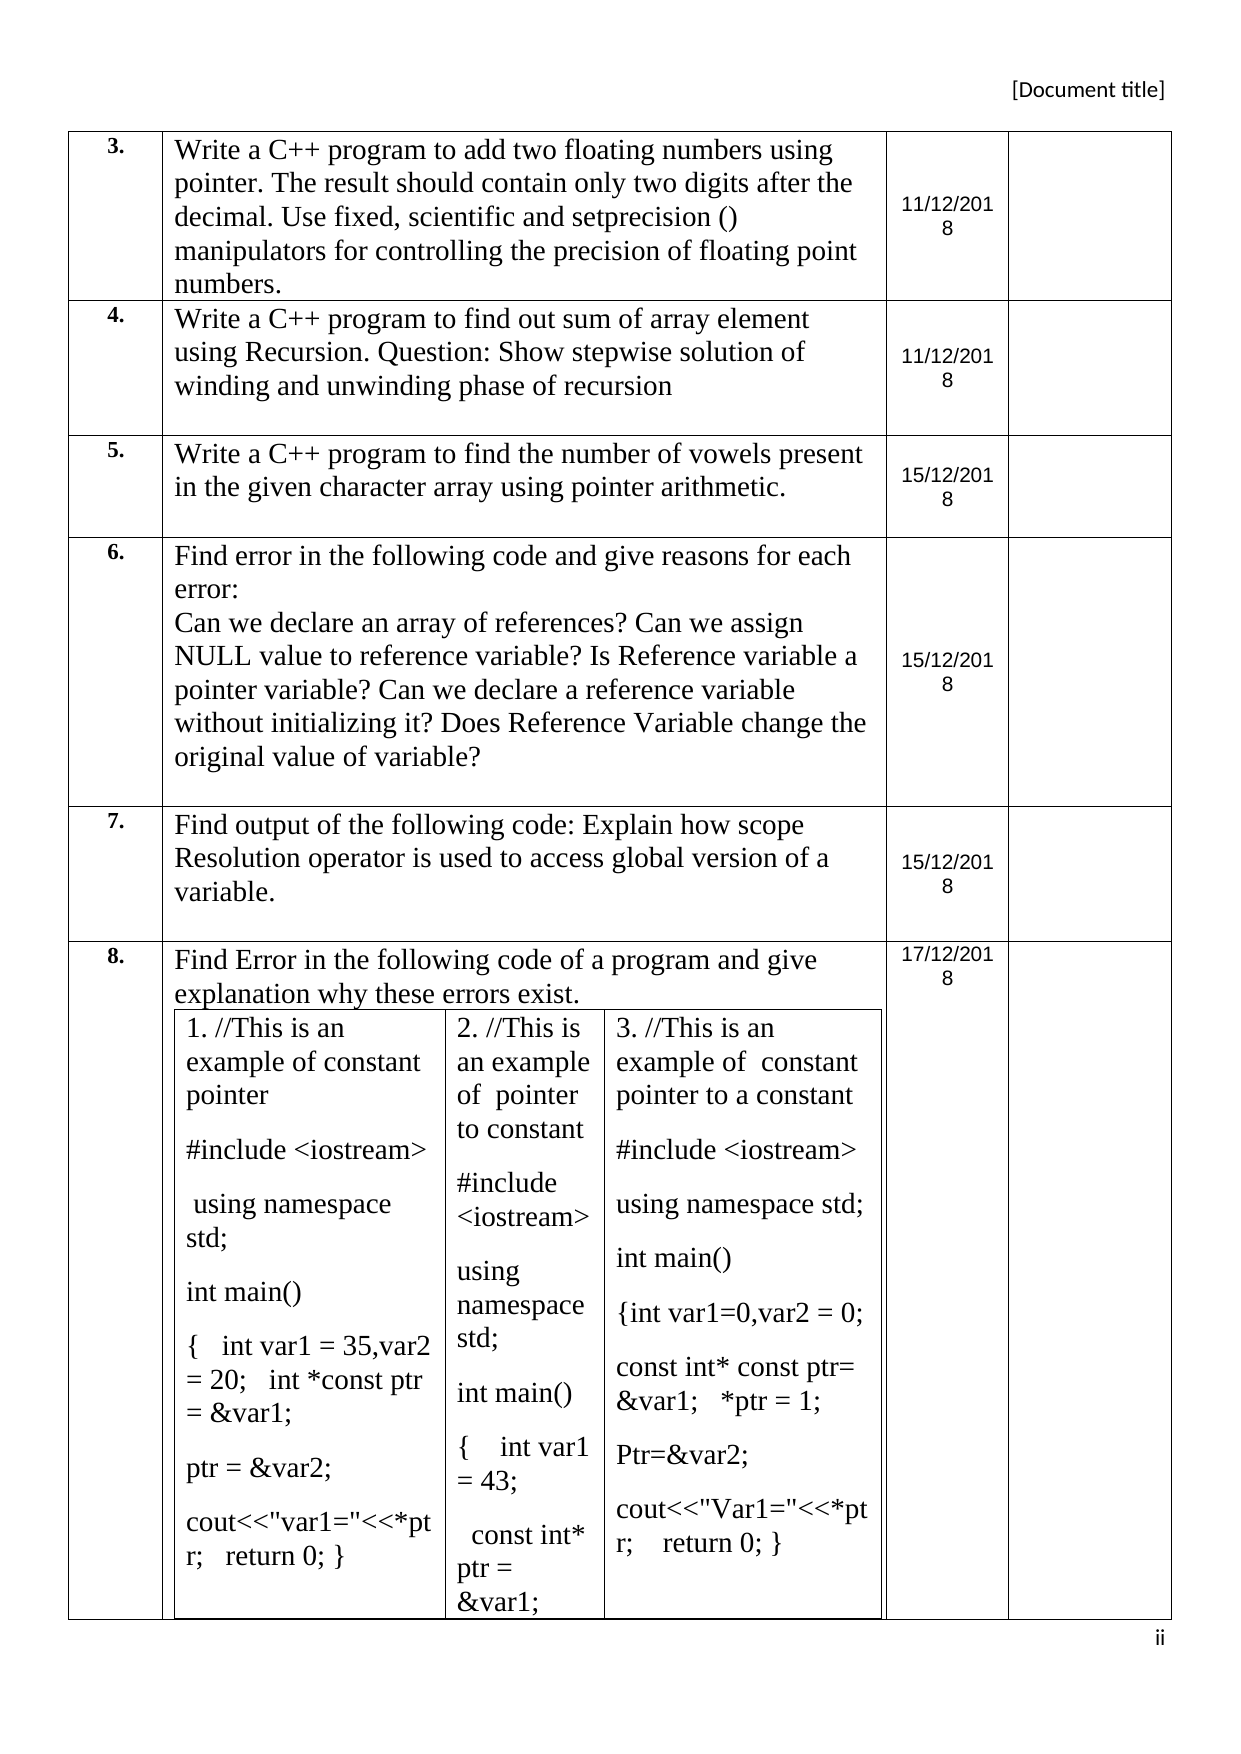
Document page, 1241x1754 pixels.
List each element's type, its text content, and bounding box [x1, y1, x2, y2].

table_cell Find Error in the following code of a program and give explanation why these errors exist. [163, 942, 886, 1619]
table_cell [1009, 942, 1171, 1619]
table_cell 4. [69, 301, 162, 435]
table_cell 3. [69, 132, 162, 300]
table_cell Write a C++ program to find the number of vowels present in the given character array using pointer arithmetic. [163, 436, 886, 537]
table_cell 17/12/2018 [887, 942, 1008, 1619]
table_cell [1009, 132, 1171, 300]
table_cell 15/12/2018 [887, 538, 1008, 806]
table_cell 5. [69, 436, 162, 537]
table_cell [1009, 807, 1171, 941]
table_cell [1009, 301, 1171, 435]
table_cell 11/12/2018 [887, 301, 1008, 435]
table_cell Find output of the following code: Explain how scope Resolution operator is used to access global version of a variable. [163, 807, 886, 941]
table_cell 15/12/2018 [887, 807, 1008, 941]
table_cell [1009, 538, 1171, 806]
table_cell 7. [69, 807, 162, 941]
table_cell Write a C++ program to add two floating numbers using pointer. The result should contain only two digits after the decimal. Use fixed, scientific and setprecision () manipulators for controlling the precision of floating point numbers. [163, 132, 886, 300]
table_cell Find error in the following code and give reasons for each error: Can we declare an array of references? Can we assign NULL value to reference variable? Is Reference variable a pointer variable? Can we declare a reference variable without initializing it? Does Reference Variable change the original value of variable? [163, 538, 886, 806]
table_cell 6. [69, 538, 162, 806]
table_cell [1009, 436, 1171, 537]
table_cell Write a C++ program to find out sum of array element using Recursion. Question: Show stepwise solution of winding and unwinding phase of recursion [163, 301, 886, 435]
table_cell 11/12/2018 [887, 132, 1008, 300]
table_cell 15/12/2018 [887, 436, 1008, 537]
table_cell 8. [69, 942, 162, 1619]
